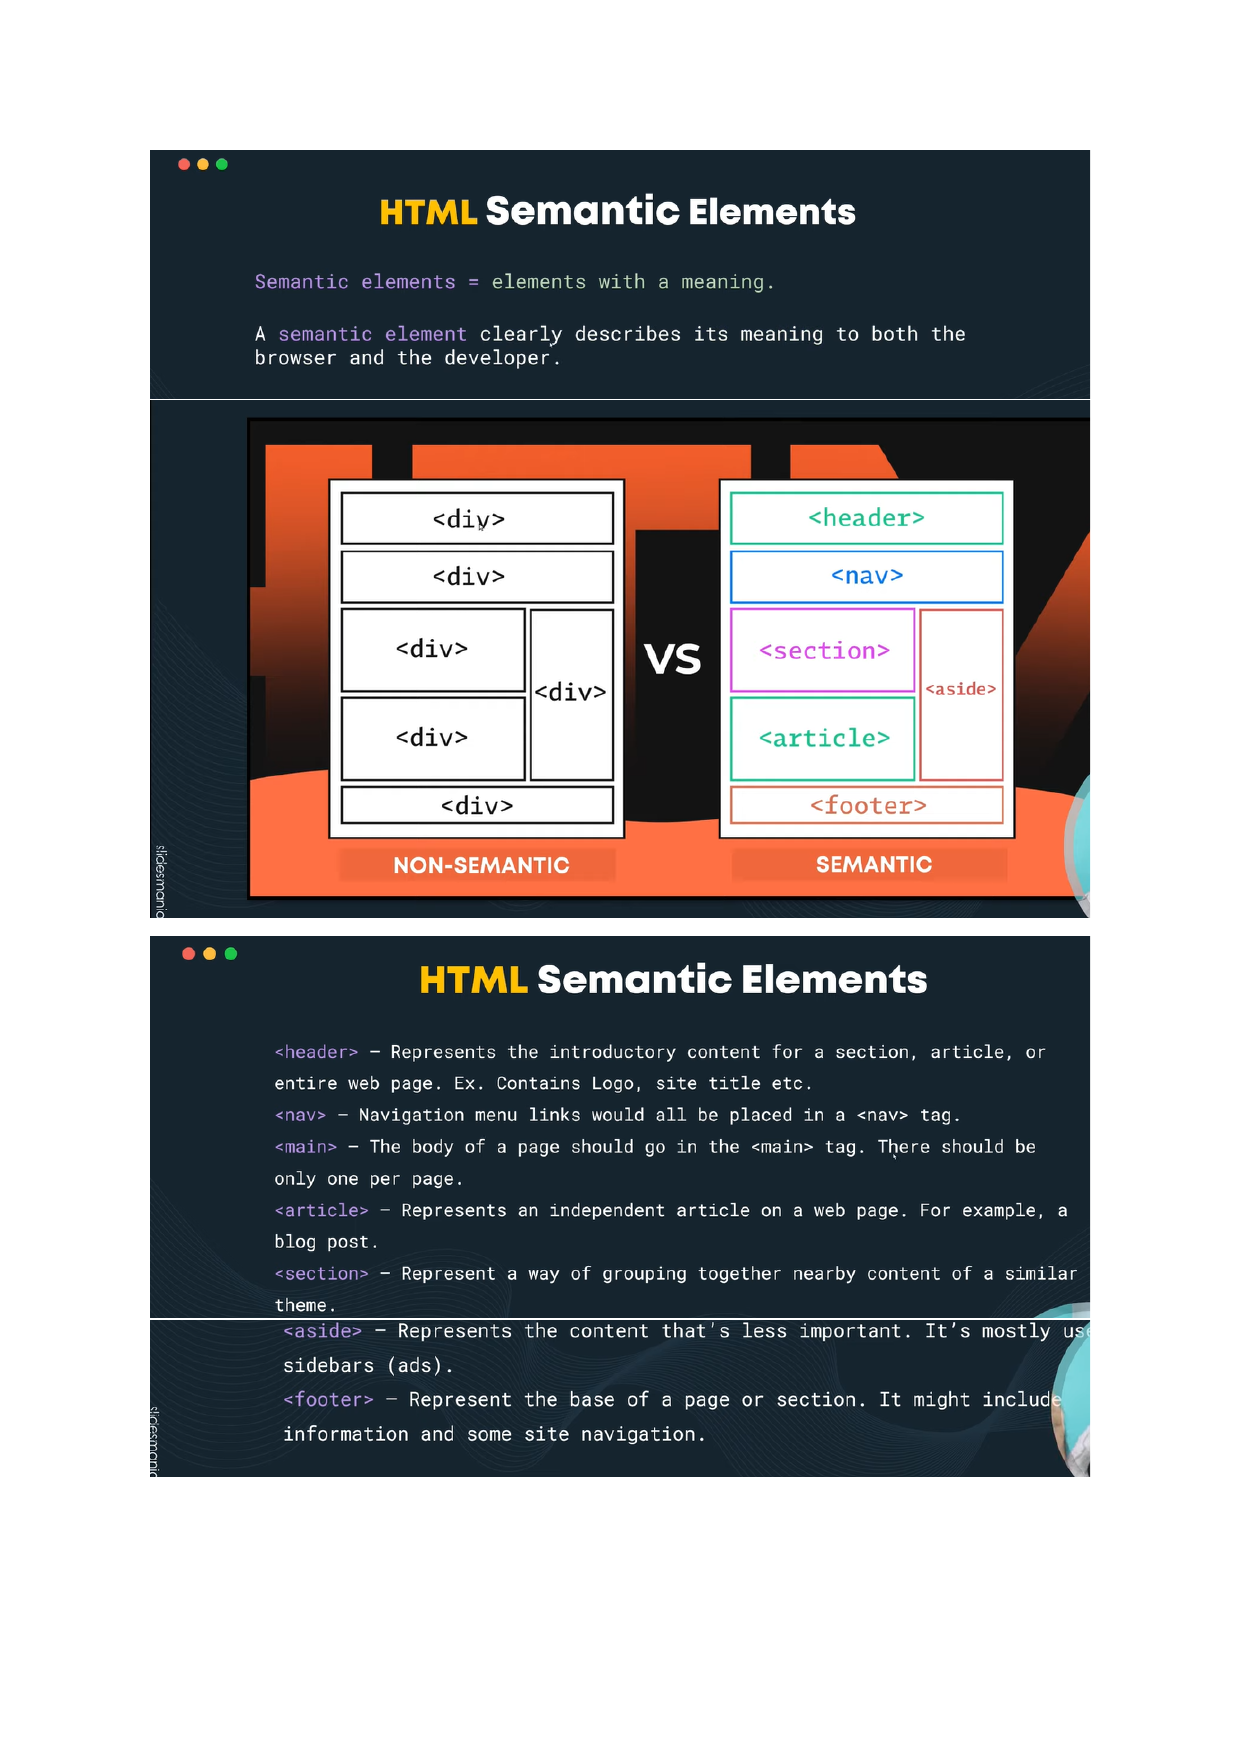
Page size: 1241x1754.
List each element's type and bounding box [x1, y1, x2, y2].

picture [150, 1320, 1091, 1477]
picture [150, 400, 1091, 918]
picture [150, 150, 1091, 399]
picture [150, 936, 1091, 1318]
